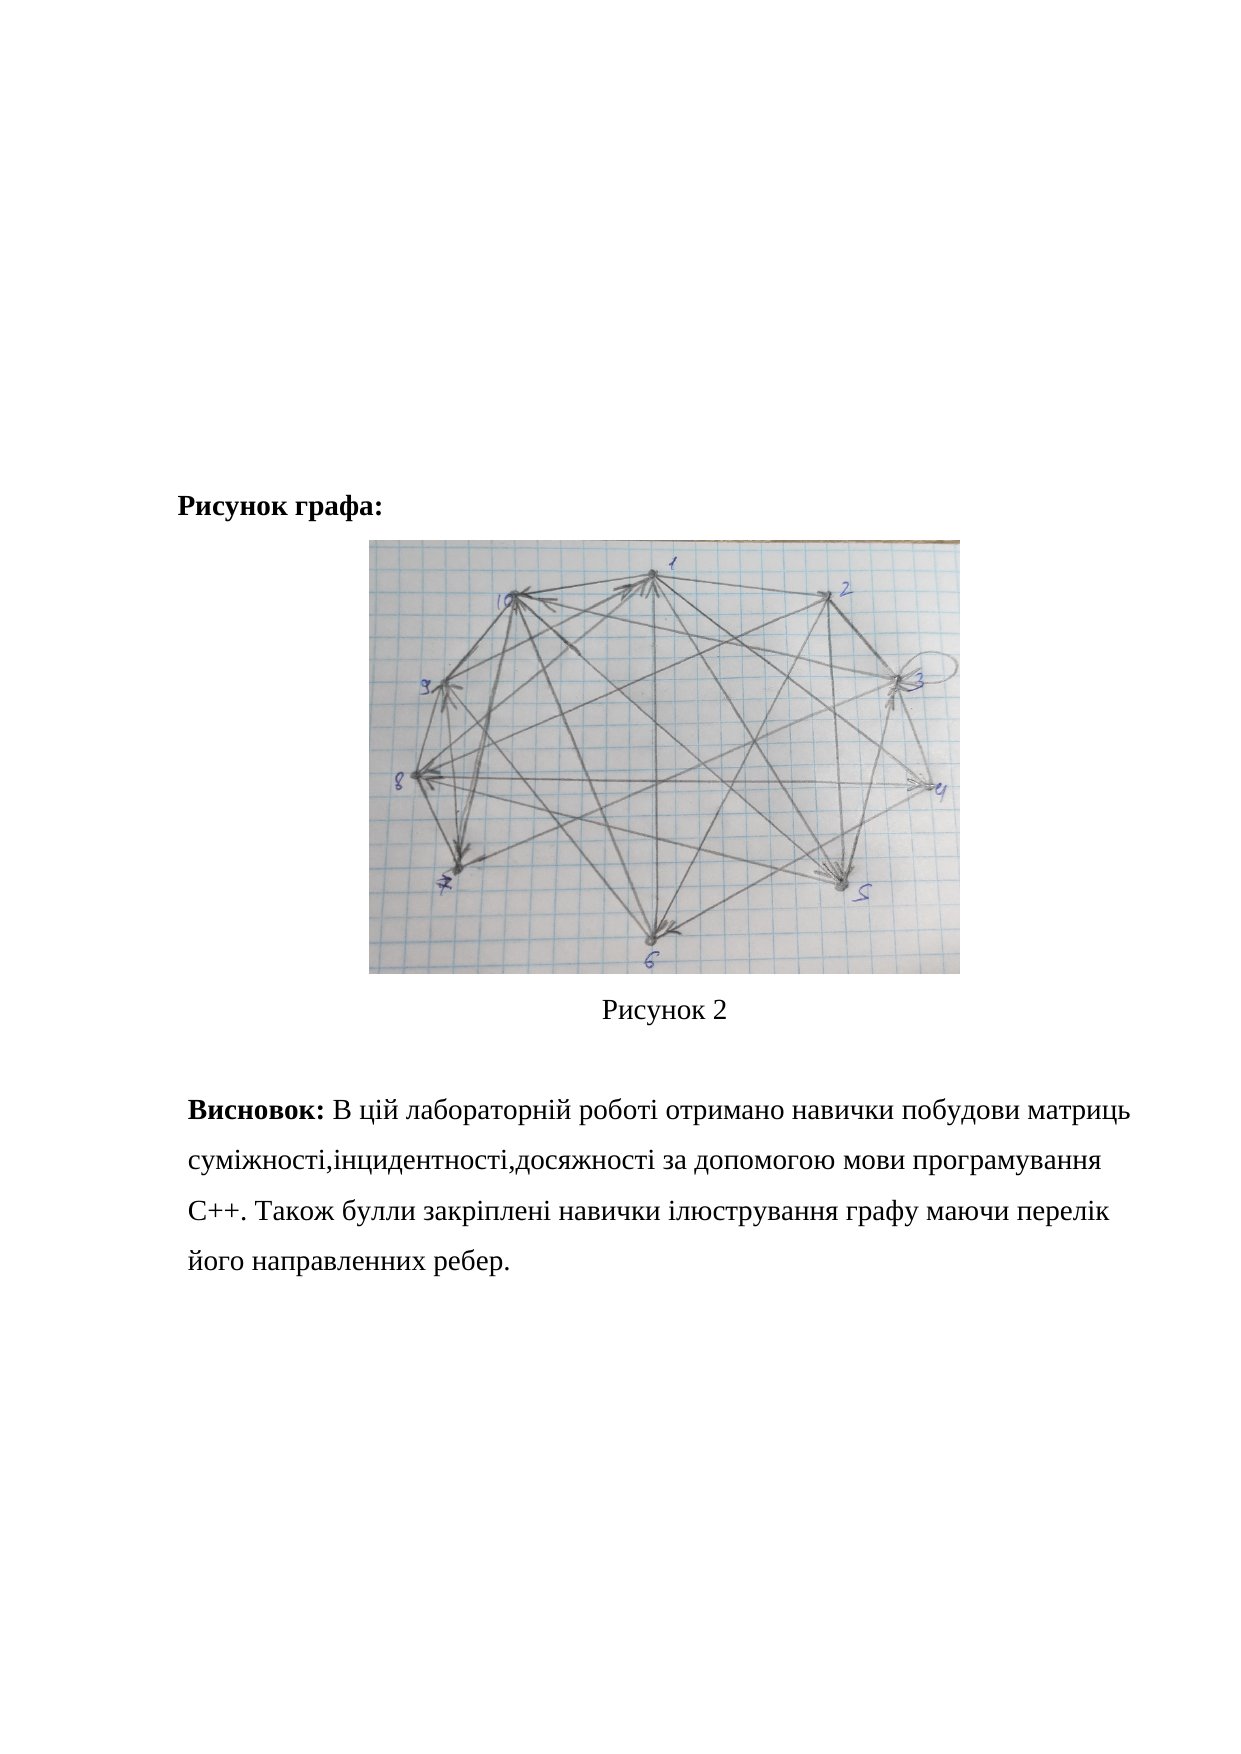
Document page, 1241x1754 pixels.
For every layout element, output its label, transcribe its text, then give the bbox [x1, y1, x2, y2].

text Рисунок графа: [177, 488, 1152, 521]
picture [369, 540, 960, 974]
text Висновок: В цій лабораторній роботі отримано навички побудови матриць суміжності,інцидентності,досяжності за допомогою мови програмування С++. Також булли закріплені навички ілюстрування графу маючи перелік його направленних ребер. [188, 1092, 1141, 1277]
text Рисунок 2 [177, 992, 1152, 1026]
